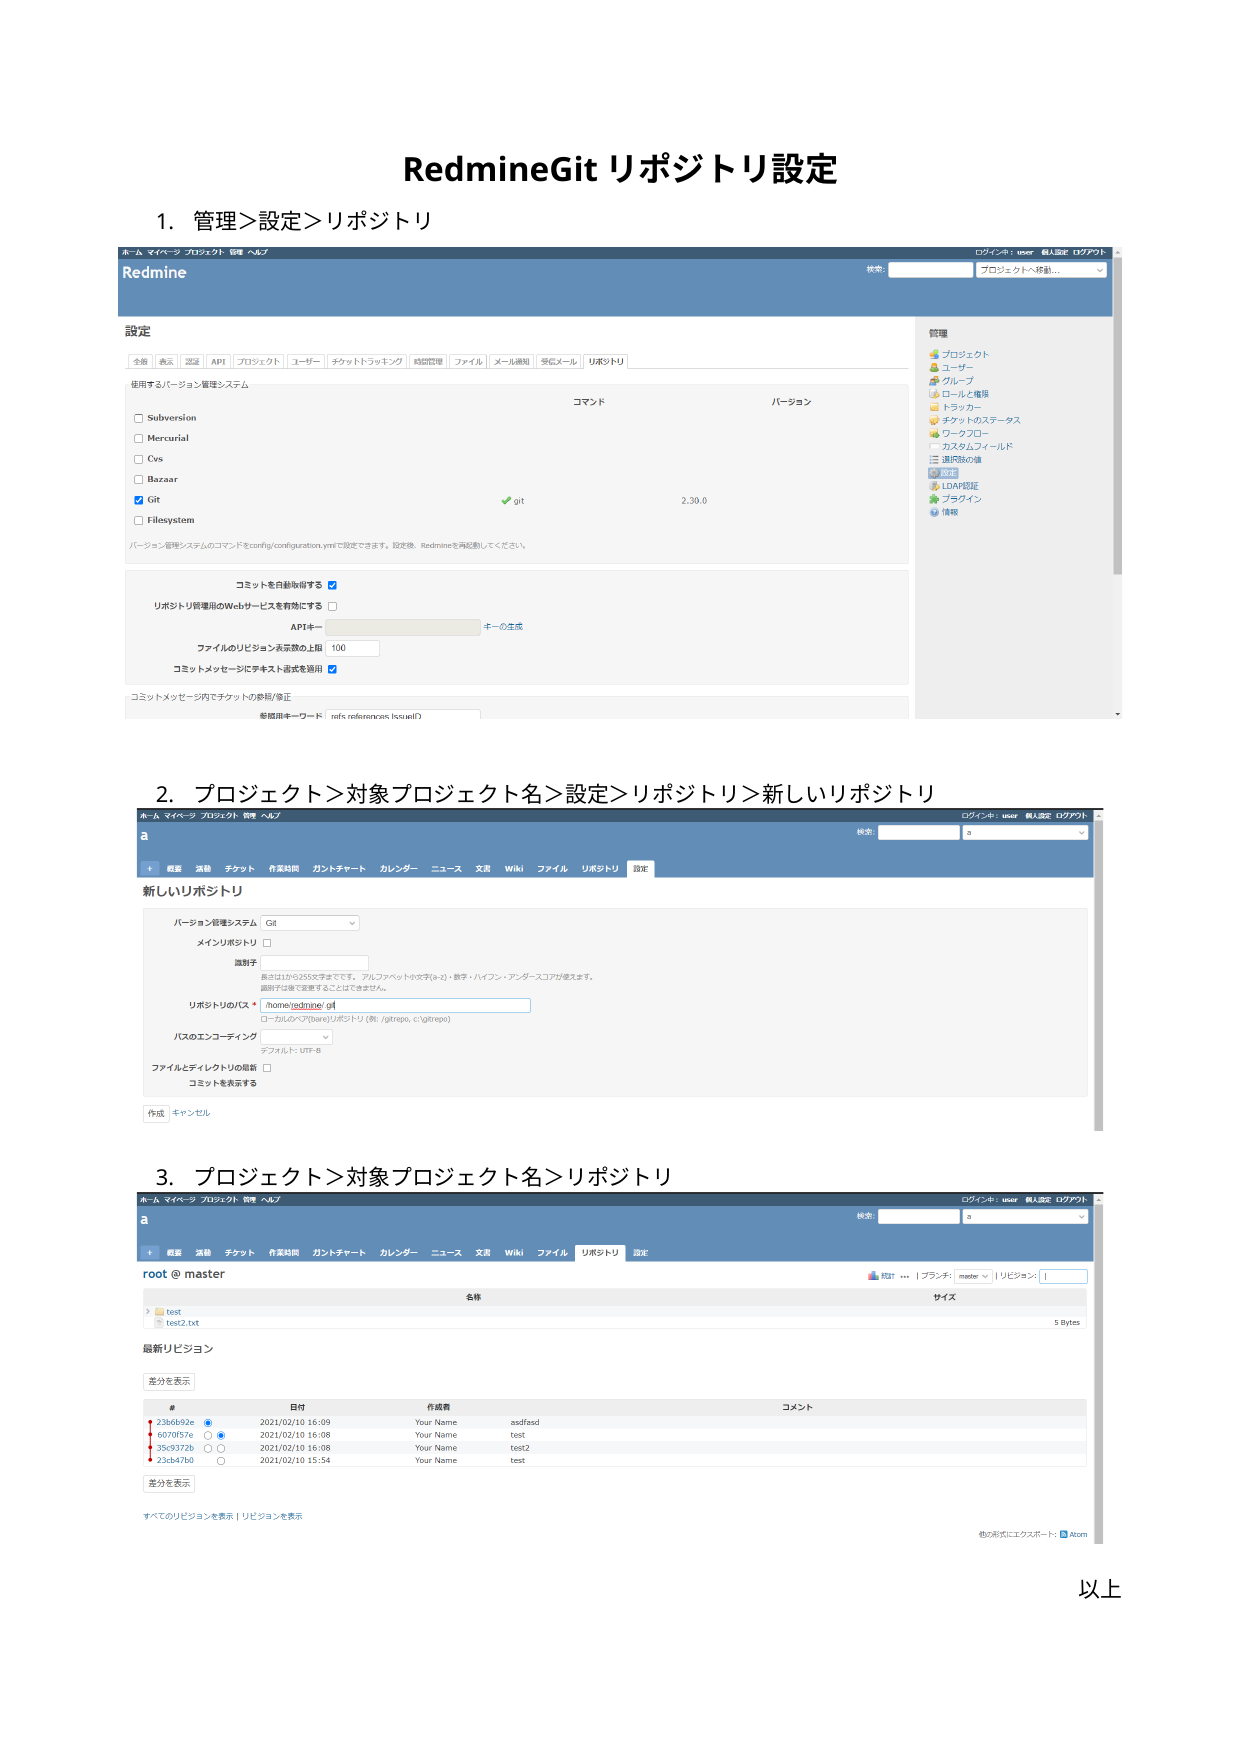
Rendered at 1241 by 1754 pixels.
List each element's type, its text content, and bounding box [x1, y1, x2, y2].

picture [118, 247, 1123, 719]
picture [136, 1192, 1104, 1544]
list プロジェクト＞対象プロジェクト名＞設定＞リポジトリ＞新しいリポジトリ [156, 777, 1122, 808]
list プロジェクト＞対象プロジェクト名＞リポジトリ [156, 1160, 1122, 1192]
list 管理＞設定＞リポジトリ [156, 204, 1122, 236]
text 以上 [118, 1572, 1122, 1603]
picture [136, 808, 1104, 1131]
title RedmineGitリポジトリ設定 [118, 143, 1122, 192]
